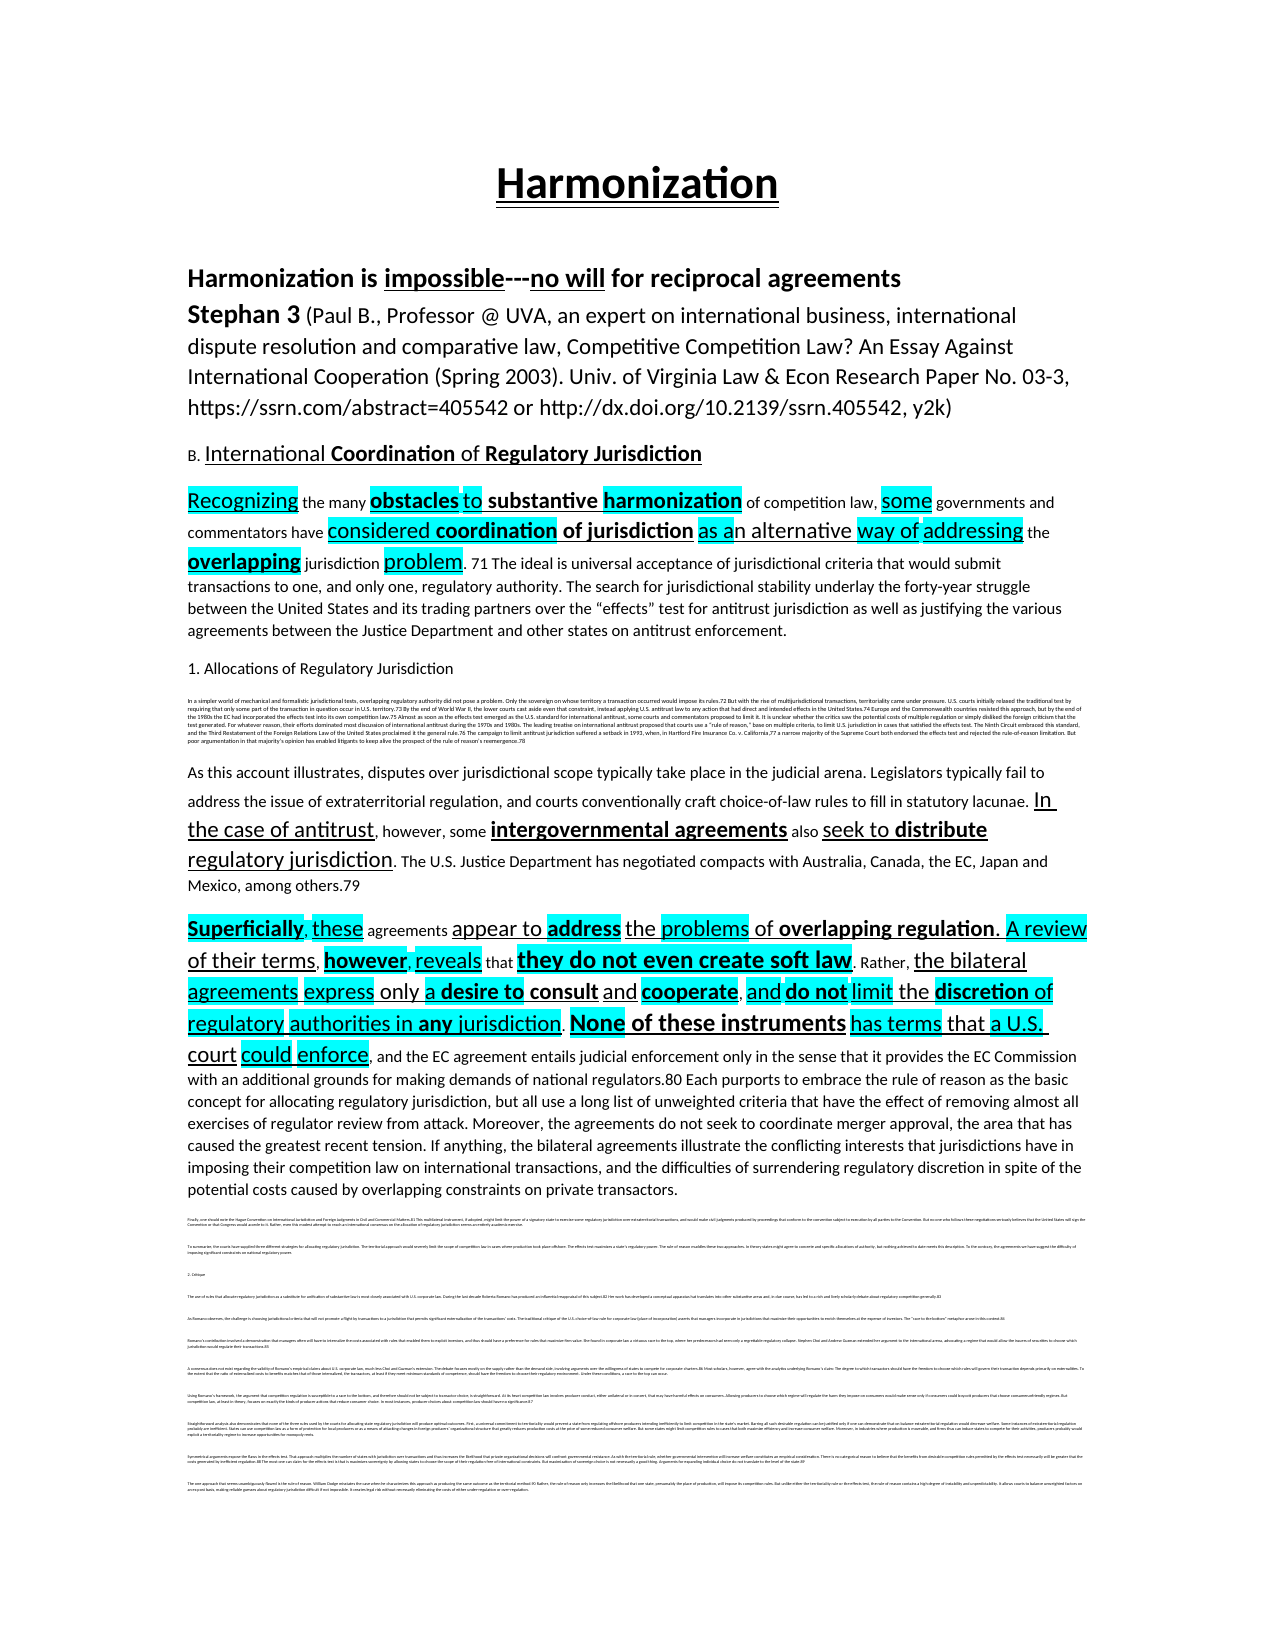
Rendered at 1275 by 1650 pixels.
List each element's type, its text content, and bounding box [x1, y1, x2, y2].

text As this account illustrates, disputes over jurisdictional scope typically take place in the judicial arena. Legislators typically fail to address the issue of extraterritorial regulation, and courts conventionally craft choice-of-law rules to fill in statutory lacunae. In the case of antitrust, however, some intergovernmental agreements also seek to distribute regulatory jurisdiction. The U.S. Justice Department has negotiated compacts with Australia, Canada, the EC, Japan and Mexico, among others.79 [187, 763, 1087, 895]
text B. International Coordination of Regulatory Jurisdiction [187, 439, 1087, 467]
text Recognizing the many obstacles to substantive harmonization of competition law, some governments and commentators have considered coordination of jurisdiction as an alternative way of addressing the overlapping jurisdiction problem. 71 The ideal is universal acceptance of jurisdictional criteria that would submit transactions to one, and only one, regulatory authority. The search for jurisdictional stability underlay the forty-year struggle between the United States and its trading partners over the “effects” test for antitrust jurisdiction as well as justifying the various agreements between the Justice Department and other states on antitrust enforcement. [187, 486, 1087, 640]
subtitle Harmonization is impossible---no will for reciprocal agreements [187, 261, 1087, 294]
text Superficially, these agreements appear to address the problems of overlapping regulation. A review of their terms, however, reveals that they do not even create soft law. Rather, the bilateral agreements express only a desire to consult and cooperate, and do not limit the discretion of regulatory authorities in any jurisdiction. None of these instruments has terms that a U.S. court could enforce, and the EC agreement entails judicial enforcement only in the sense that it provides the EC Commission with an additional grounds for making demands of national regulators.80 Each purports to embrace the rule of reason as the basic concept for allocating regulatory jurisdiction, but all use a long list of unweighted criteria that have the effect of removing almost all exercises of regulator review from attack. Moreover, the agreements do not seek to coordinate merger approval, the area that has caused the greatest recent tension. If anything, the bilateral agreements illustrate the conflicting interests that jurisdictions have in imposing their competition law on international transactions, and the difficulties of surrendering regulatory discretion in spite of the potential costs caused by overlapping constraints on private transactors. [187, 914, 1087, 1199]
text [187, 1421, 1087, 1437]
text 1. Allocations of Regulatory Jurisdiction [187, 659, 1087, 679]
text Stephan 3 (Paul B., Professor @ UVA, an expert on international business, international dispute resolution and comparative law, Competitive Competition Law? An Essay Against International Cooperation (Spring 2003). Univ. of Virginia Law & Econ Research Paper No. 03-3, https://ssrn.com/abstract=405542 or http://dx.doi.org/10.2139/ssrn.405542, y2k) [187, 297, 1087, 421]
subtitle Harmonization [187, 154, 1087, 210]
